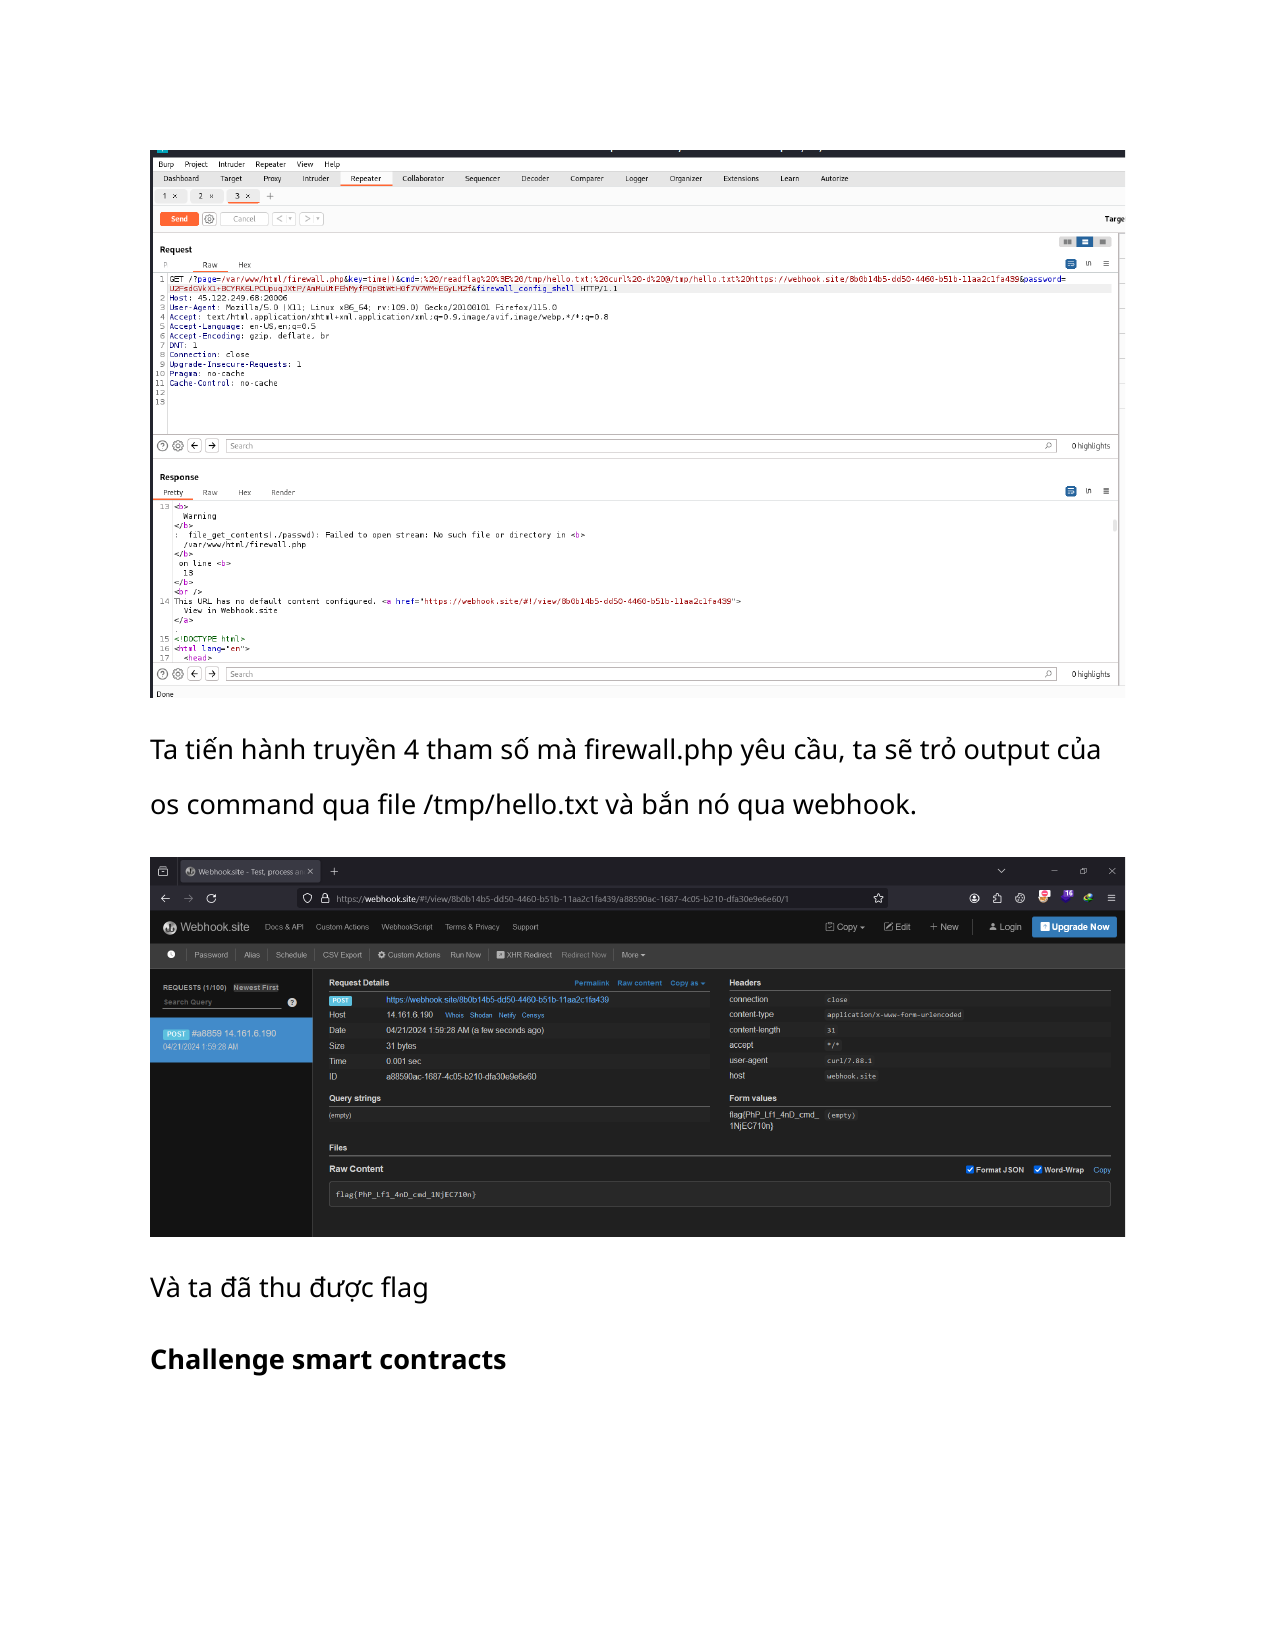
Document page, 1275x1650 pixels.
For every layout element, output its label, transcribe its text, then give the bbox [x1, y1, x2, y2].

picture [150, 857, 1125, 1237]
text Và ta đã thu được flag [150, 1269, 1125, 1306]
picture [150, 150, 1125, 698]
text Ta tiến hành truyền 4 tham số mà firewall.php yêu cầu, ta sẽ trỏ output của os command qua file /tmp/hello.txt và bắn nó qua webhook. [150, 730, 1125, 822]
text Challenge smart contracts [150, 1341, 1125, 1377]
